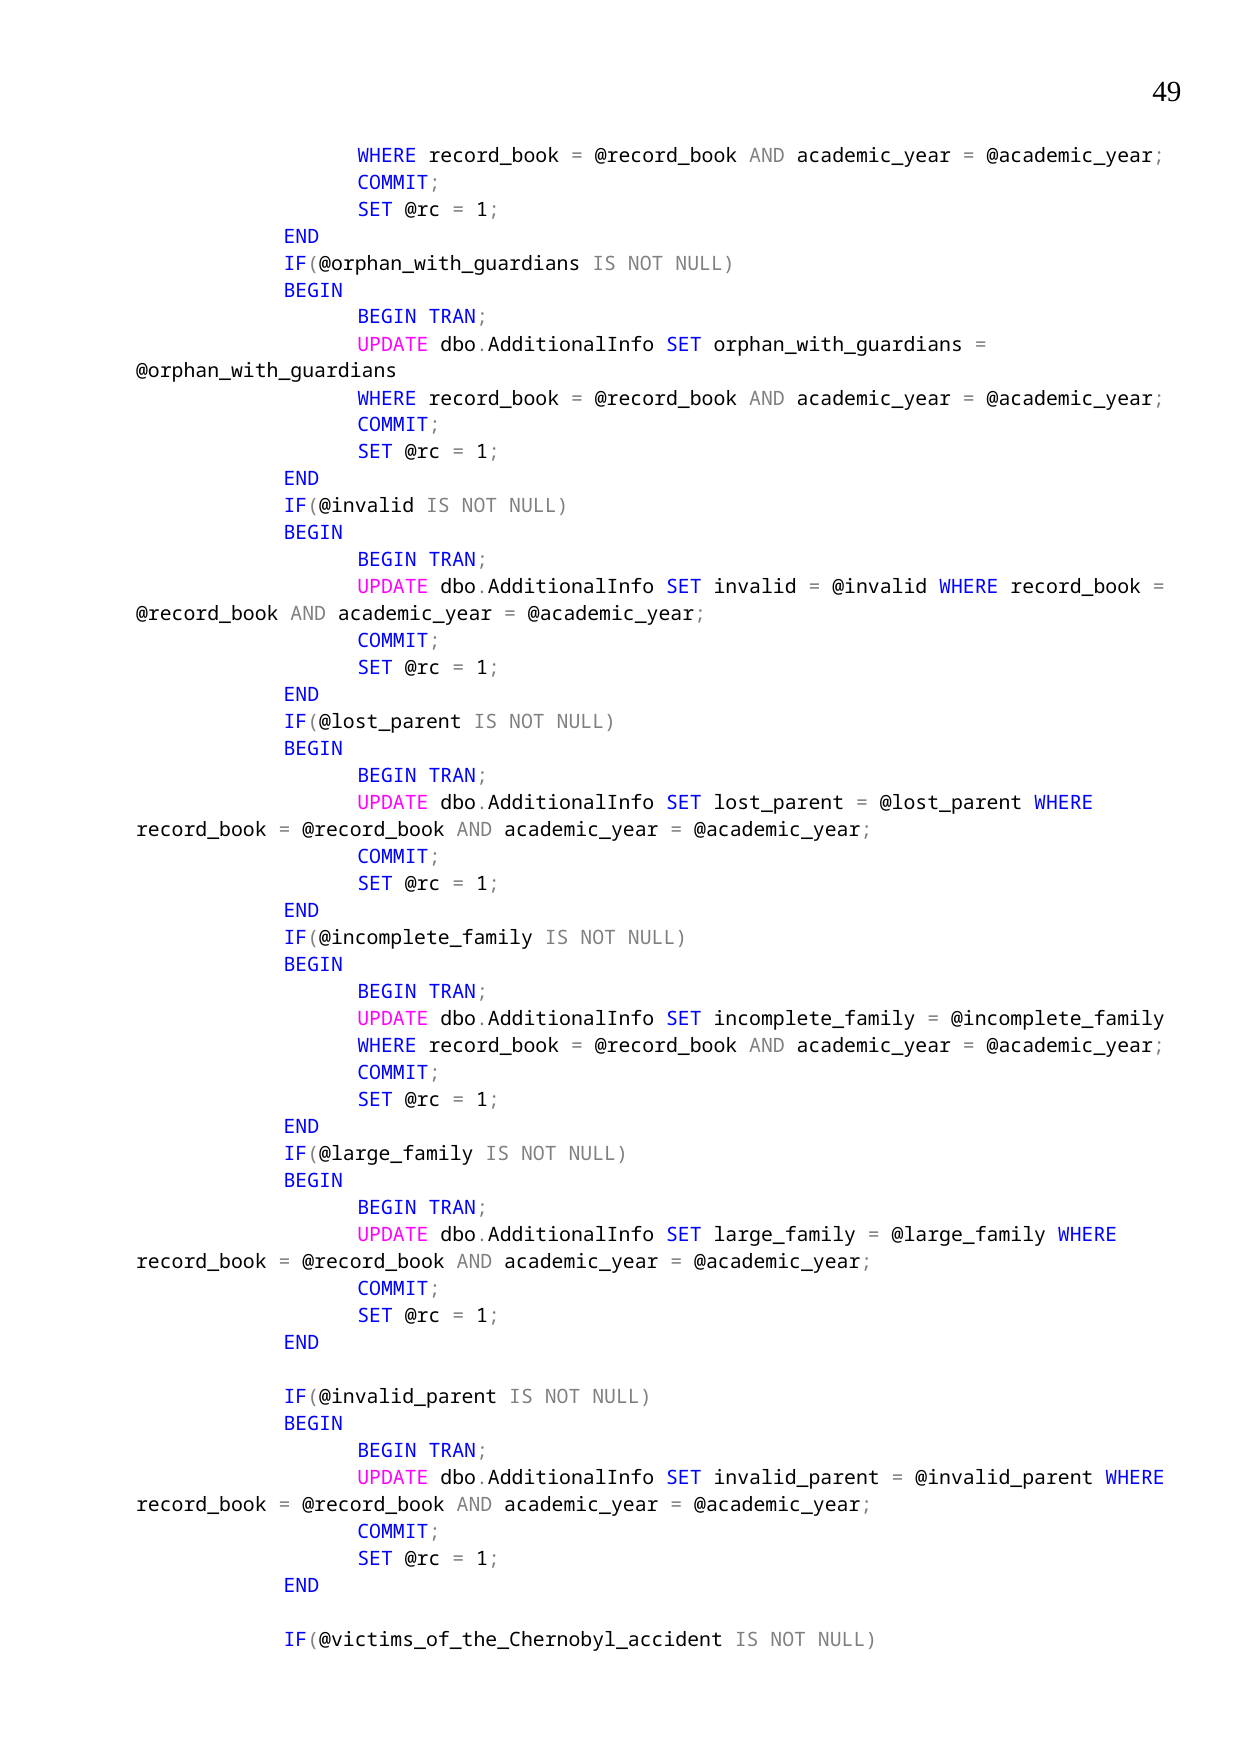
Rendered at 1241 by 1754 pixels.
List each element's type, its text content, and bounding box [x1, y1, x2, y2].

text WHERE record_book = @record_book AND academic_year = @academic_year; [136, 1031, 1181, 1058]
text UPDATE dbo.AdditionalInfo SET orphan_with_guardians = @orphan_with_guardians [136, 330, 1181, 384]
text IF(@invalid_parent IS NOT NULL) [136, 1382, 1181, 1409]
text SET @rc = 1; [136, 1544, 1181, 1571]
text IF(@victims_of_the_Chernobyl_accident IS NOT NULL) [136, 1625, 1181, 1652]
text SET @rc = 1; [136, 653, 1181, 681]
text COMMIT; [136, 168, 1181, 195]
text BEGIN TRAN; [136, 303, 1181, 330]
text BEGIN TRAN; [136, 977, 1181, 1004]
text SET @rc = 1; [136, 869, 1181, 896]
text BEGIN [136, 1166, 1181, 1193]
text COMMIT; [136, 411, 1181, 438]
text IF(@orphan_with_guardians IS NOT NULL) [136, 249, 1181, 276]
text IF(@incomplete_family IS NOT NULL) [136, 923, 1181, 950]
text BEGIN [136, 519, 1181, 546]
text COMMIT; [136, 1274, 1181, 1301]
text COMMIT; [136, 1517, 1181, 1544]
text SET @rc = 1; [136, 1301, 1181, 1328]
text UPDATE dbo.AdditionalInfo SET invalid = @invalid WHERE record_book = @record_book AND academic_year = @academic_year; [136, 573, 1181, 627]
text END [136, 1328, 1181, 1355]
text COMMIT; [136, 1058, 1181, 1085]
text UPDATE dbo.AdditionalInfo SET incomplete_family = @incomplete_family [136, 1004, 1181, 1031]
text END [136, 681, 1181, 707]
text UPDATE dbo.AdditionalInfo SET invalid_parent = @invalid_parent WHERE record_book = @record_book AND academic_year = @academic_year; [136, 1463, 1181, 1517]
text END [136, 1112, 1181, 1139]
text END [136, 1571, 1181, 1598]
text END [136, 896, 1181, 923]
text BEGIN [136, 950, 1181, 977]
text UPDATE dbo.AdditionalInfo SET lost_parent = @lost_parent WHERE record_book = @record_book AND academic_year = @academic_year; [136, 788, 1181, 842]
text BEGIN TRAN; [136, 1436, 1181, 1463]
text BEGIN TRAN; [136, 1193, 1181, 1220]
text COMMIT; [136, 627, 1181, 653]
text COMMIT; [136, 842, 1181, 869]
text END [136, 222, 1181, 249]
text END [136, 465, 1181, 492]
text IF(@invalid IS NOT NULL) [136, 492, 1181, 519]
text WHERE record_book = @record_book AND academic_year = @academic_year; [136, 384, 1181, 411]
text SET @rc = 1; [136, 1085, 1181, 1112]
text BEGIN TRAN; [136, 546, 1181, 573]
text BEGIN [136, 1409, 1181, 1436]
text IF(@lost_parent IS NOT NULL) [136, 707, 1181, 734]
text IF(@large_family IS NOT NULL) [136, 1139, 1181, 1166]
text SET @rc = 1; [136, 438, 1181, 465]
text BEGIN [136, 276, 1181, 303]
text UPDATE dbo.AdditionalInfo SET large_family = @large_family WHERE record_book = @record_book AND academic_year = @academic_year; [136, 1220, 1181, 1274]
text SET @rc = 1; [136, 195, 1181, 222]
text BEGIN [136, 734, 1181, 761]
text WHERE record_book = @record_book AND academic_year = @academic_year; [136, 141, 1181, 168]
text BEGIN TRAN; [136, 761, 1181, 788]
